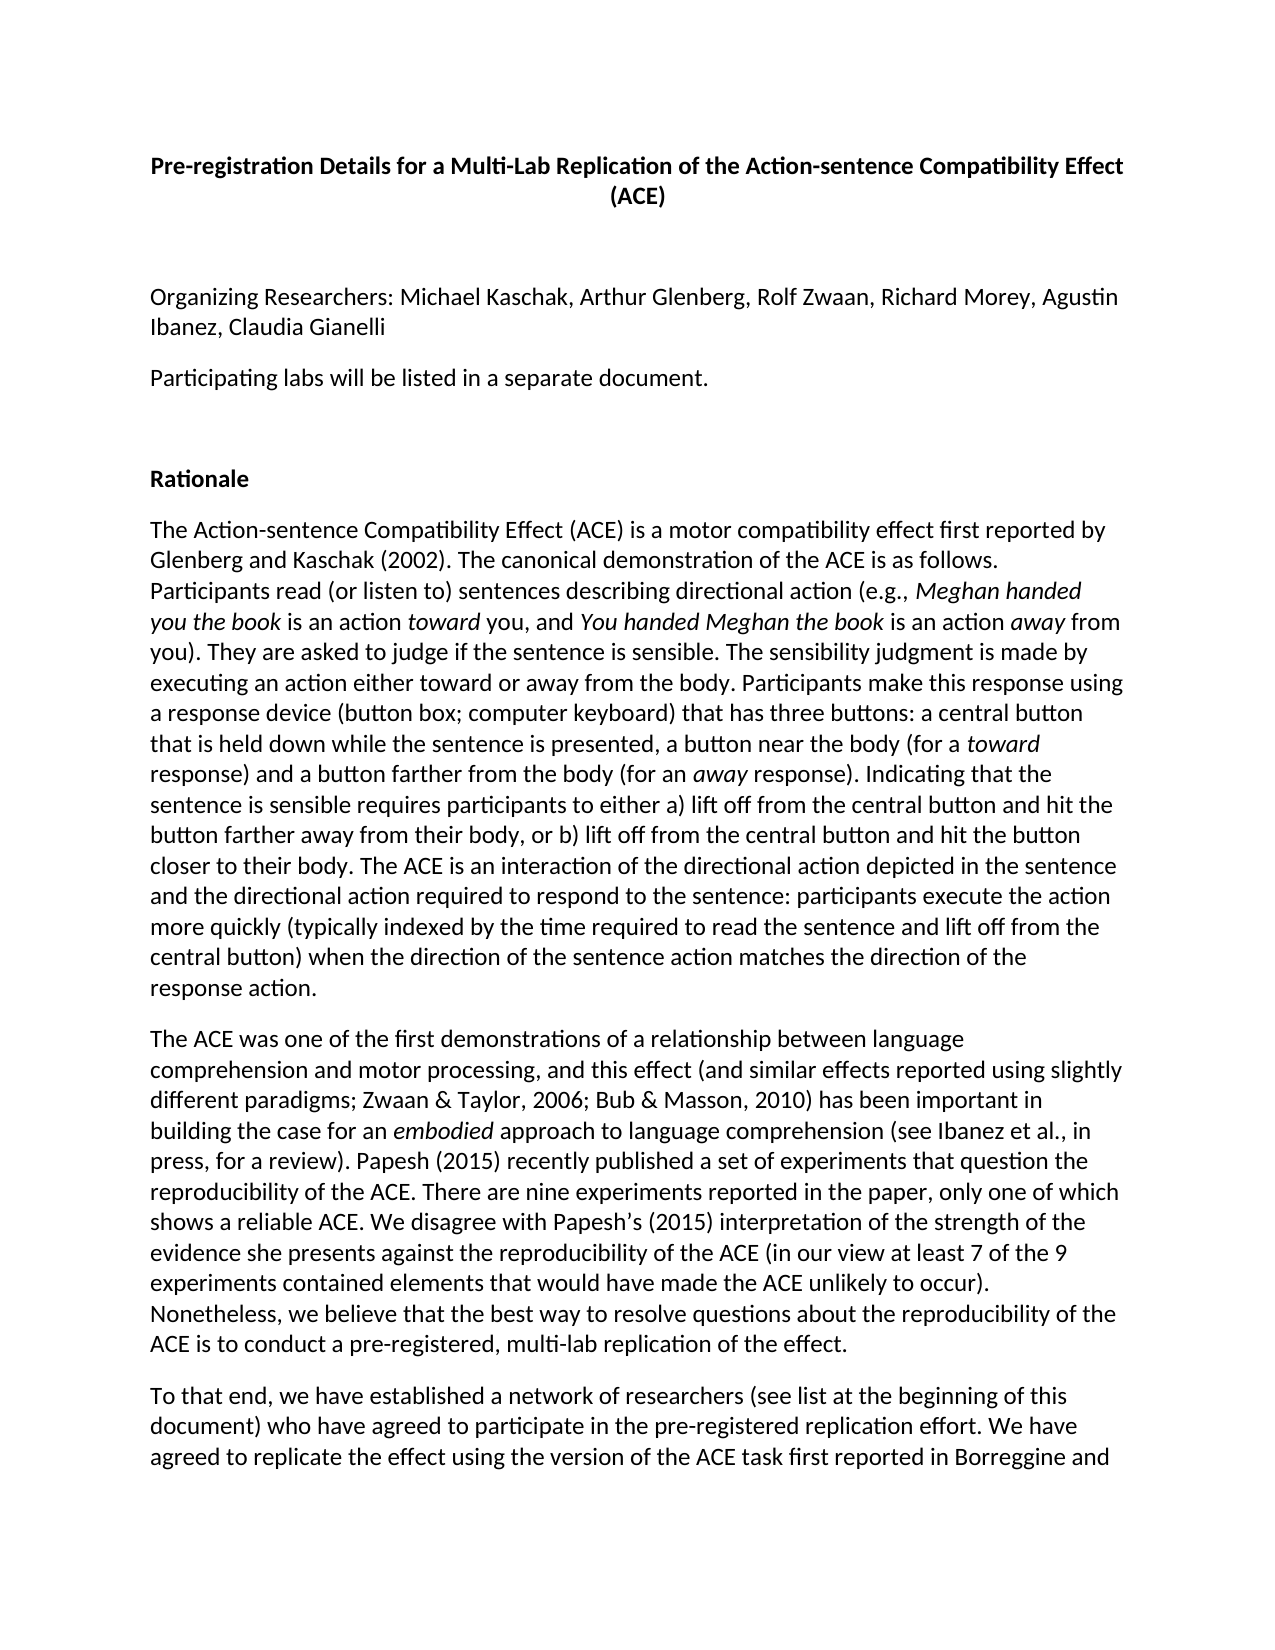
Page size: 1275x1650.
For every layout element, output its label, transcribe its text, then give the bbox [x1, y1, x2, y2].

text Pre-registration Details for a Multi-Lab Replication of the Action-sentence Compatibility Effect (ACE) [150, 150, 1125, 211]
text Rationale [150, 463, 1125, 493]
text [150, 1380, 1125, 1471]
text Participating labs will be listed in a separate document. [150, 363, 1125, 393]
text The ACE was one of the first demonstrations of a relationship between language comprehension and motor processing, and this effect (and similar effects reported using slightly different paradigms; Zwaan & Taylor, 2006; Bub & Masson, 2010) has been important in building the case for an embodied approach to language comprehension (see Ibanez et al., in press, for a review). Papesh (2015) recently published a set of experiments that question the reproducibility of the ACE. There are nine experiments reported in the paper, only one of which shows a reliable ACE. We disagree with Papesh’s (2015) interpretation of the strength of the evidence she presents against the reproducibility of the ACE (in our view at least 7 of the 9 experiments contained elements that would have made the ACE unlikely to occur). Nonetheless, we believe that the best way to resolve questions about the reproducibility of the ACE is to conduct a pre-registered, multi-lab replication of the effect. [150, 1023, 1125, 1359]
text Organizing Researchers: Michael Kaschak, Arthur Glenberg, Rolf Zwaan, Richard Morey, Agustin Ibanez, Claudia Gianelli [150, 281, 1125, 342]
text The Action-sentence Compatibility Effect (ACE) is a motor compatibility effect first reported by Glenberg and Kaschak (2002). The canonical demonstration of the ACE is as follows. Participants read (or listen to) sentences describing directional action (e.g., Meghan handed you the book is an action toward you, and You handed Meghan the book is an action away from you). They are asked to judge if the sentence is sensible. The sensibility judgment is made by executing an action either toward or away from the body. Participants make this response using a response device (button box; computer keyboard) that has three buttons: a central button that is held down while the sentence is presented, a button near the body (for a toward response) and a button farther from the body (for an away response). Indicating that the sentence is sensible requires participants to either a) lift off from the central button and hit the button farther away from their body, or b) lift off from the central button and hit the button closer to their body. The ACE is an interaction of the directional action depicted in the sentence and the directional action required to respond to the sentence: participants execute the action more quickly (typically indexed by the time required to read the sentence and lift off from the central button) when the direction of the sentence action matches the direction of the response action. [150, 514, 1125, 1002]
